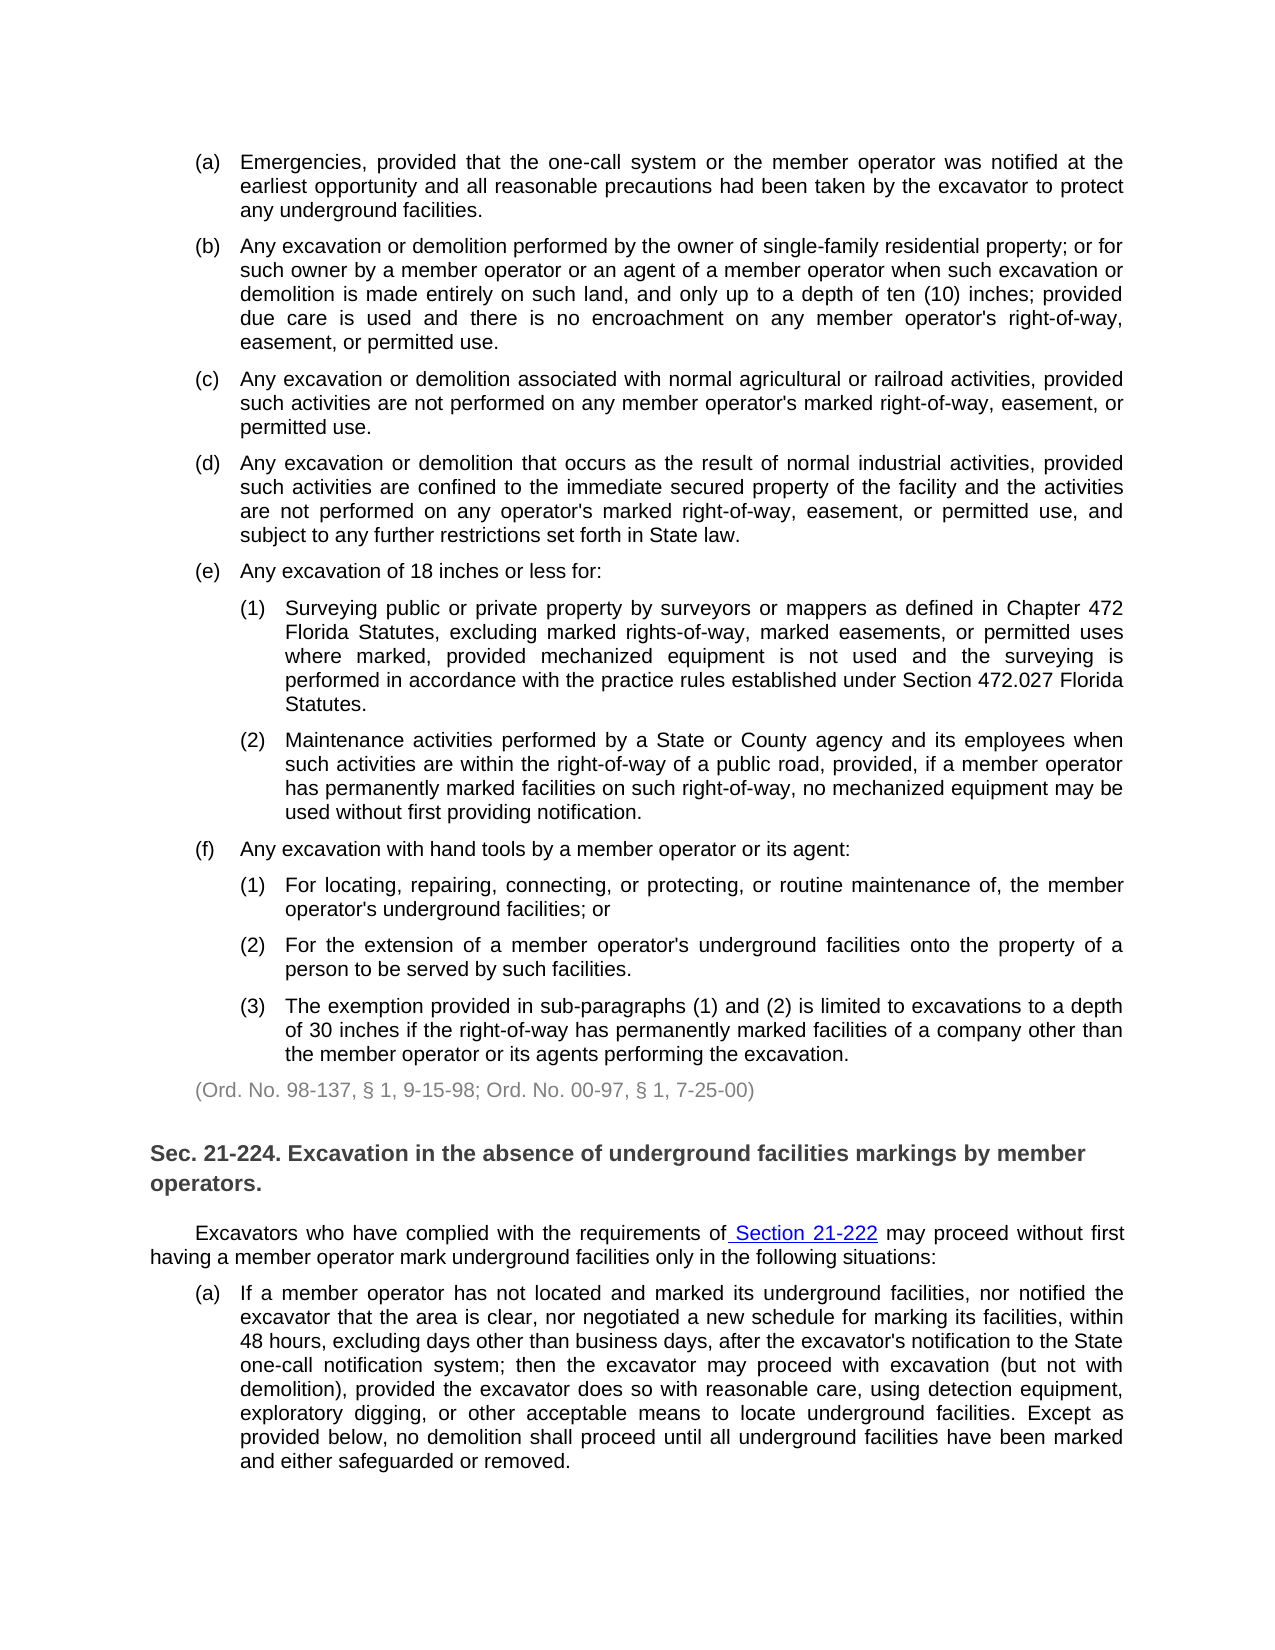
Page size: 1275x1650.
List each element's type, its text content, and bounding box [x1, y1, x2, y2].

list (3) The exemption provided in sub-paragraphs (1) and (2) is limited to excavations to a depth of 30 inches if the right-of-way has permanently marked facilities of a company other than the member operator or its agents performing the excavation. [240, 994, 1125, 1066]
list (e) Any excavation of 18 inches or less for: [195, 559, 1125, 583]
list (a) If a member operator has not located and marked its underground facilities, nor notified the excavator that the area is clear, nor negotiated a new schedule for marking its facilities, within 48 hours, excluding days other than business days, after the excavator's notification to the State one-call notification system; then the excavator may proceed with excavation (but not with demolition), provided the excavator does so with reasonable care, using detection equipment, exploratory digging, or other acceptable means to locate underground facilities. Except as provided below, no demolition shall proceed until all underground facilities have been marked and either safeguarded or removed. [195, 1281, 1125, 1473]
list (c) Any excavation or demolition associated with normal agricultural or railroad activities, provided such activities are not performed on any member operator's marked right-of-way, easement, or permitted use. [195, 367, 1125, 438]
text (Ord. No. 98-137, § 1, 9-15-98; Ord. No. 00-97, § 1, 7-25-00) [195, 1078, 1125, 1102]
list (1) Surveying public or private property by surveyors or mappers as defined in Chapter 472 Florida Statutes, excluding marked rights-of-way, marked easements, or permitted uses where marked, provided mechanized equipment is not used and the surveying is performed in accordance with the practice rules established under Section 472.027 Florida Statutes. [240, 596, 1125, 716]
list (a) Emergencies, provided that the one-call system or the member operator was notified at the earliest opportunity and all reasonable precautions had been taken by the excavator to protect any underground facilities. [195, 150, 1125, 222]
list (2) For the extension of a member operator's underground facilities onto the property of a person to be served by such facilities. [240, 933, 1125, 981]
list (f) Any excavation with hand tools by a member operator or its agent: [195, 836, 1125, 860]
list (2) Maintenance activities performed by a State or County agency and its employees when such activities are within the right-of-way of a public road, provided, if a member operator has permanently marked facilities on such right-of-way, no mechanized equipment may be used without first providing notification. [240, 728, 1125, 824]
text Excavators who have complied with the requirements of Section 21-222 may proceed without first having a member operator mark underground facilities only in the following situations: [150, 1221, 1125, 1269]
list (1) For locating, repairing, connecting, or protecting, or routine maintenance of, the member operator's underground facilities; or [240, 873, 1125, 921]
list (b) Any excavation or demolition performed by the owner of single-family residential property; or for such owner by a member operator or an agent of a member operator when such excavation or demolition is made entirely on such land, and only up to a depth of ten (10) inches; provided due care is used and there is no encroachment on any member operator's right-of-way, easement, or permitted use. [195, 234, 1125, 354]
list (d) Any excavation or demolition that occurs as the result of normal industrial activities, provided such activities are confined to the immediate secured property of the facility and the activities are not performed on any operator's marked right-of-way, easement, or permitted use, and subject to any further restrictions set forth in State law. [195, 451, 1125, 547]
text Sec. 21-224. Excavation in the absence of underground facilities markings by member operators. [150, 1139, 1125, 1196]
